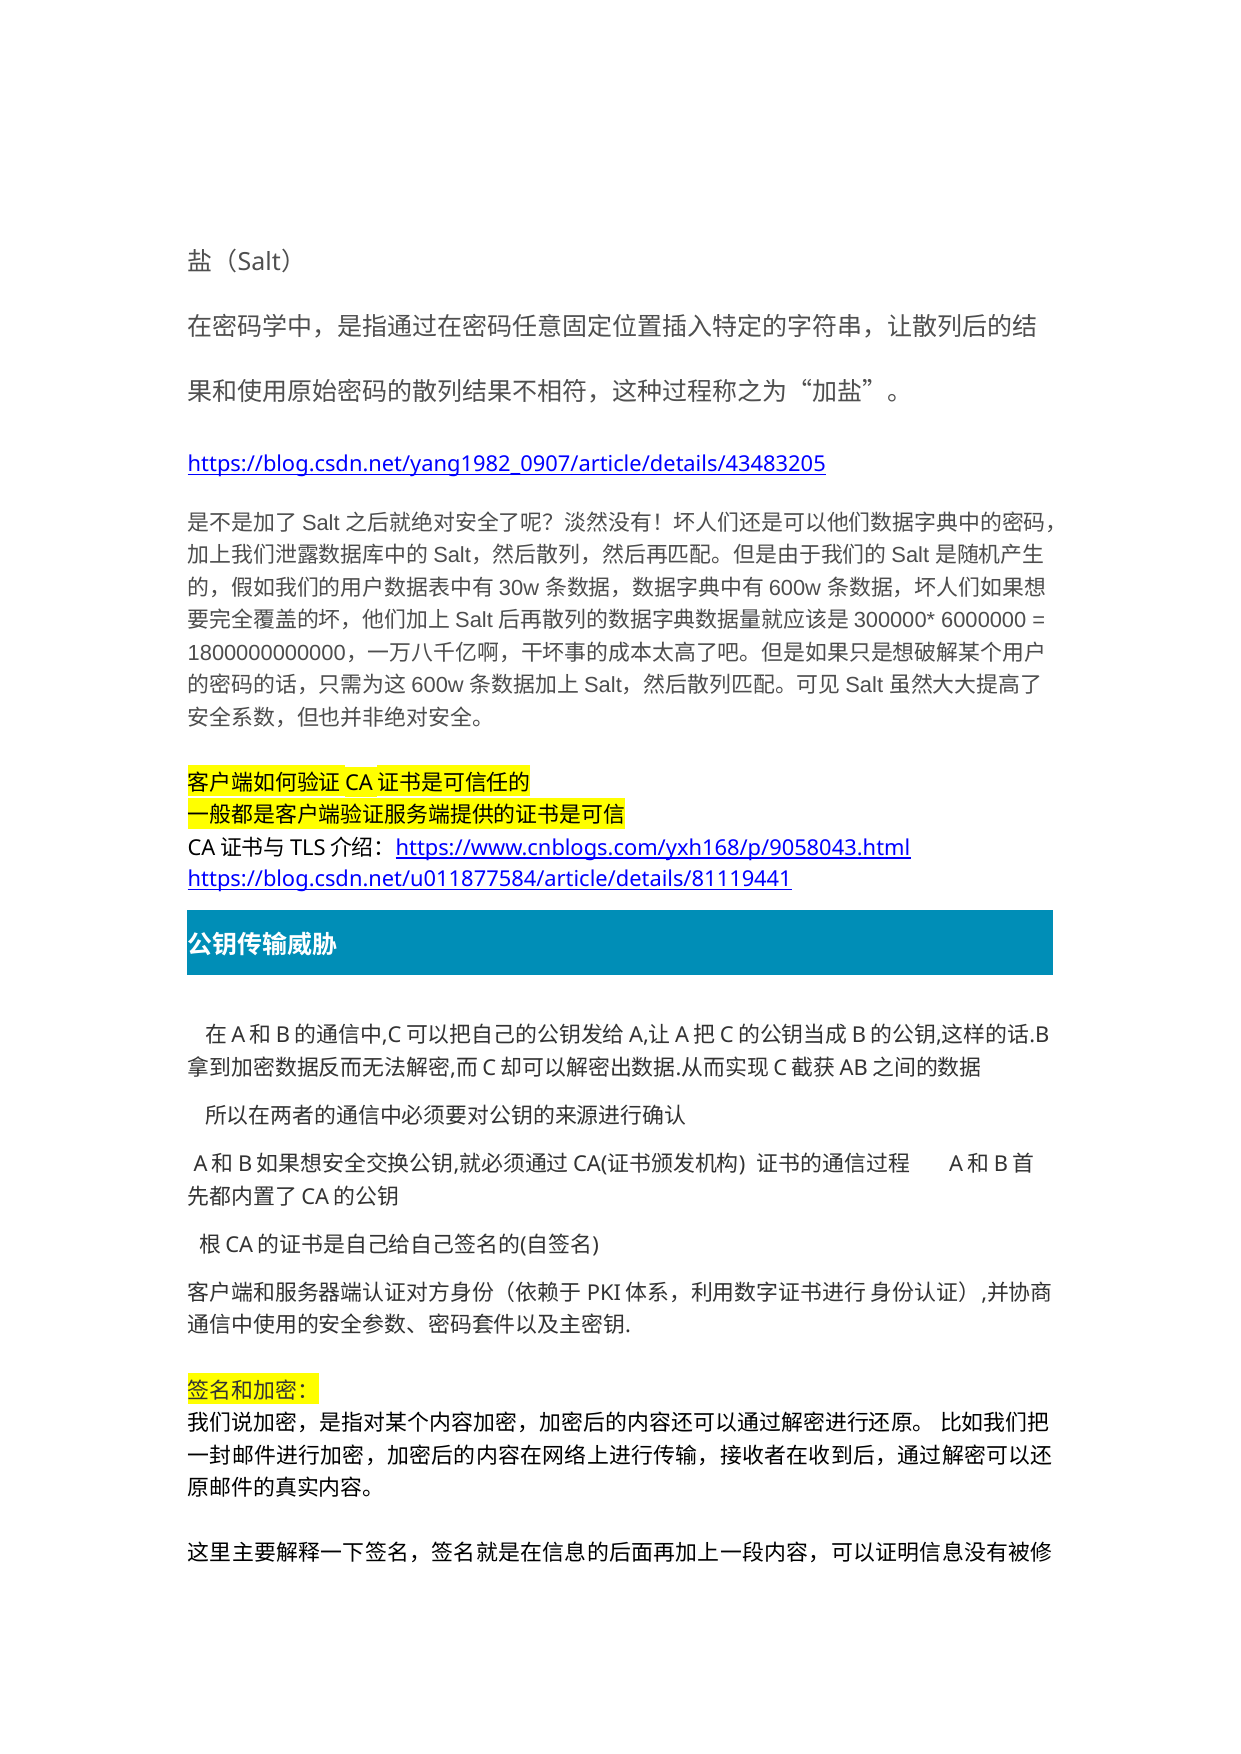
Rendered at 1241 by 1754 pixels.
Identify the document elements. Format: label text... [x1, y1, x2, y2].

text 在密码学中，是指通过在密码任意固定位置插入特定的字符串，让散列后的结果和使用原始密码的散列结果不相符，这种过程称之为“加盐”。 [187, 292, 1053, 422]
text 所以在两者的通信中必须要对公钥的来源进行确认 [187, 1098, 1053, 1130]
text 签名和加密： [187, 1372, 1053, 1405]
text CA证书与TLS介绍：https://www.cnblogs.com/yxh168/p/9058043.html [187, 829, 1053, 862]
text 在A和B的通信中,C可以把自己的公钥发给A,让A把C的公钥当成B的公钥,这样的话.B拿到加密数据反而无法解密,而C却可以解密出数据.从而实现C截获AB之间的数据 [187, 1017, 1053, 1082]
text 是不是加了 Salt 之后就绝对安全了呢？淡然没有！坏人们还是可以他们数据字典中的密码，加上我们泄露数据库中的 Salt，然后散列，然后再匹配。但是由于我们的 Salt 是随机产生的，假如我们的用户数据表中有 30w 条数据，数据字典中有 600w 条数据，坏人们如果想要完全覆盖的坏，他们加上 Salt 后再散列的数据字典数据量就应该是 300000* 6000000 = 1800000000000，一万八千亿啊，干坏事的成本太高了吧。但是如果只是想破解某个用户的密码的话，只需为这 600w 条数据加上 Salt，然后散列匹配。可见 Salt 虽然大大提高了安全系数，但也并非绝对安全。 [187, 504, 1053, 732]
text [187, 1535, 1053, 1567]
text 客户端和服务器端认证对方身份（依赖于PKI体系，利用数字证书进行 身份认证）,并协商通信中使用的安全参数、密码套件以及主密钥. [187, 1275, 1053, 1340]
subtitle 公钥传输威胁 [187, 910, 1053, 975]
text https://blog.csdn.net/yang1982_0907/article/details/43483205 [187, 447, 1053, 479]
text 根CA的证书是自己给自己签名的(自签名) [187, 1227, 1053, 1259]
text 我们说加密，是指对某个内容加密，加密后的内容还可以通过解密进行还原。 比如我们把一封邮件进行加密，加密后的内容在网络上进行传输，接收者在收到后，通过解密可以还原邮件的真实内容。 [187, 1405, 1053, 1502]
text https://blog.csdn.net/u011877584/article/details/81119441 [187, 862, 1053, 894]
text A和B如果想安全交换公钥,就必须通过CA(证书颁发机构) 证书的通信过程 A和B首先都内置了CA的公钥 [187, 1146, 1053, 1211]
text 盐（Salt） [187, 162, 1053, 292]
text 客户端如何验证CA证书是可信任的 [187, 764, 1053, 797]
text 一般都是客户端验证服务端提供的证书是可信 [187, 797, 1053, 829]
